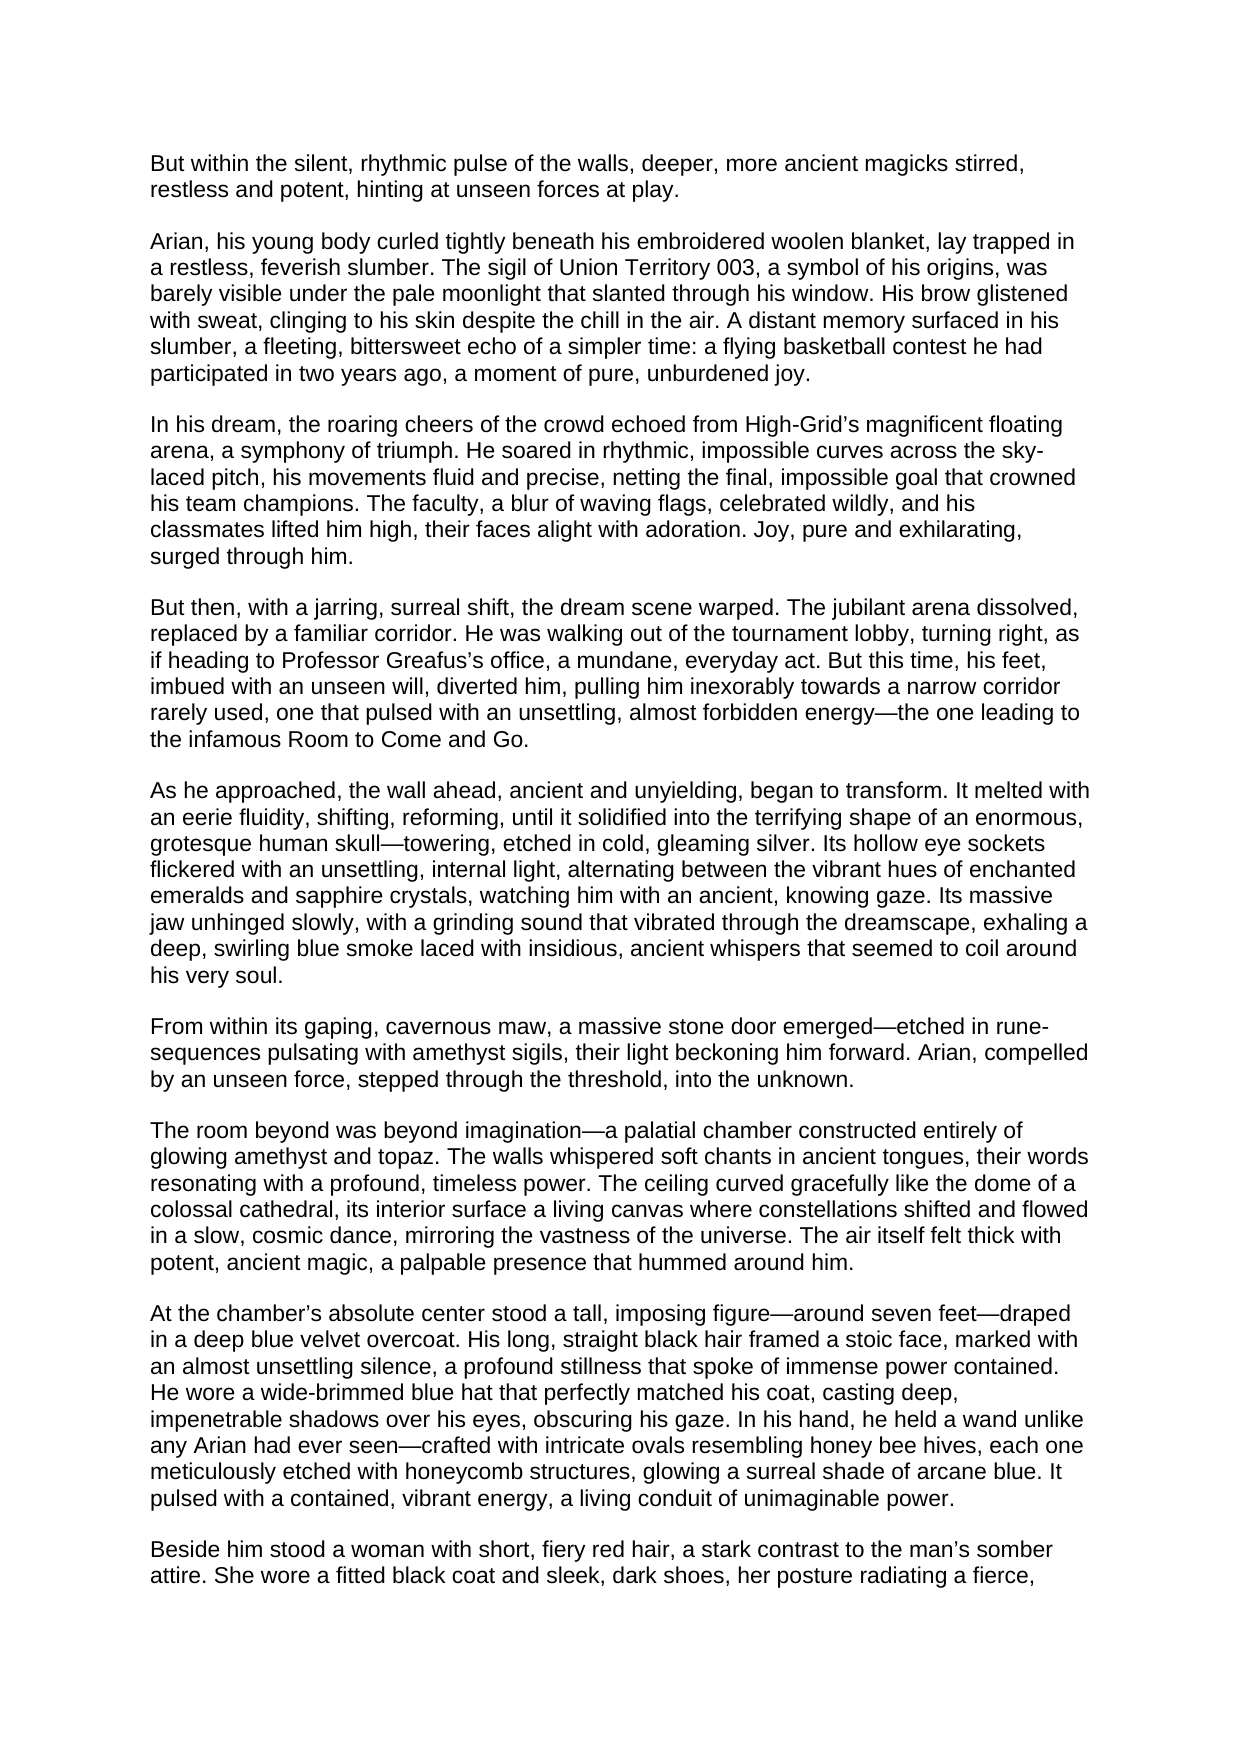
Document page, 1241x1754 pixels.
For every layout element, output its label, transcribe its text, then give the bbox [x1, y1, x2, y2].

text From within its gaping, cavernous maw, a massive stone door emerged—etched in rune-sequences pulsating with amethyst sigils, their light beckoning him forward. Arian, compelled by an unseen force, stepped through the threshold, into the unknown. [150, 1013, 1090, 1092]
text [150, 1536, 1090, 1589]
text But then, with a jarring, surreal shift, the dream scene warped. The jubilant arena dissolved, replaced by a familiar corridor. He was walking out of the tournament lobby, turning right, as if heading to Professor Greafus’s office, a mundane, everyday act. But this time, his feet, imbued with an unseen will, diverted him, pulling him inexorably towards a narrow corridor rarely used, one that pulsed with an unsettling, almost forbidden energy—the one leading to the infamous Room to Come and Go. [150, 594, 1090, 752]
text In his dream, the roaring cheers of the crowd echoed from High-Grid’s magnificent floating arena, a symphony of triumph. He soared in rhythmic, impossible curves across the sky-laced pitch, his movements fluid and precise, netting the final, impossible goal that crowned his team champions. The faculty, a blur of waving flags, celebrated wildly, and his classmates lifted him high, their faces alight with adoration. Joy, pure and exhilarating, surged through him. [150, 411, 1090, 569]
text The room beyond was beyond imagination—a palatial chamber constructed entirely of glowing amethyst and topaz. The walls whispered soft chants in ancient tongues, their words resonating with a profound, timeless power. The ceiling curved gracefully like the dome of a colossal cathedral, its interior surface a living canvas where constellations shifted and flowed in a slow, cosmic dance, mirroring the vastness of the universe. The air itself felt thick with potent, ancient magic, a palpable presence that hummed around him. [150, 1117, 1090, 1275]
text As he approached, the wall ahead, ancient and unyielding, began to transform. It melted with an eerie fluidity, shifting, reforming, until it solidified into the terrifying shape of an enormous, grotesque human skull—towering, etched in cold, gleaming silver. Its hollow eye sockets flickered with an unsettling, internal light, alternating between the vibrant hues of enchanted emeralds and sapphire crystals, watching him with an ancient, knowing gaze. Its massive jaw unhinged slowly, with a grinding sound that vibrated through the dreamscape, exhaling a deep, swirling blue smoke laced with insidious, ancient whispers that seemed to coil around his very soul. [150, 777, 1090, 988]
text At the chamber’s absolute center stood a tall, imposing figure—around seven feet—draped in a deep blue velvet overcoat. His long, straight black hair framed a stoic face, marked with an almost unsettling silence, a profound stillness that spoke of immense power contained. He wore a wide-brimmed blue hat that perfectly matched his coat, casting deep, impenetrable shadows over his eyes, obscuring his gaze. In his hand, he held a wand unlike any Arian had ever seen—crafted with intricate ovals resembling honey bee hives, each one meticulously etched with honeycomb structures, glowing a surreal shade of arcane blue. It pulsed with a contained, vibrant energy, a living conduit of unimaginable power. [150, 1300, 1090, 1511]
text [150, 150, 1090, 203]
